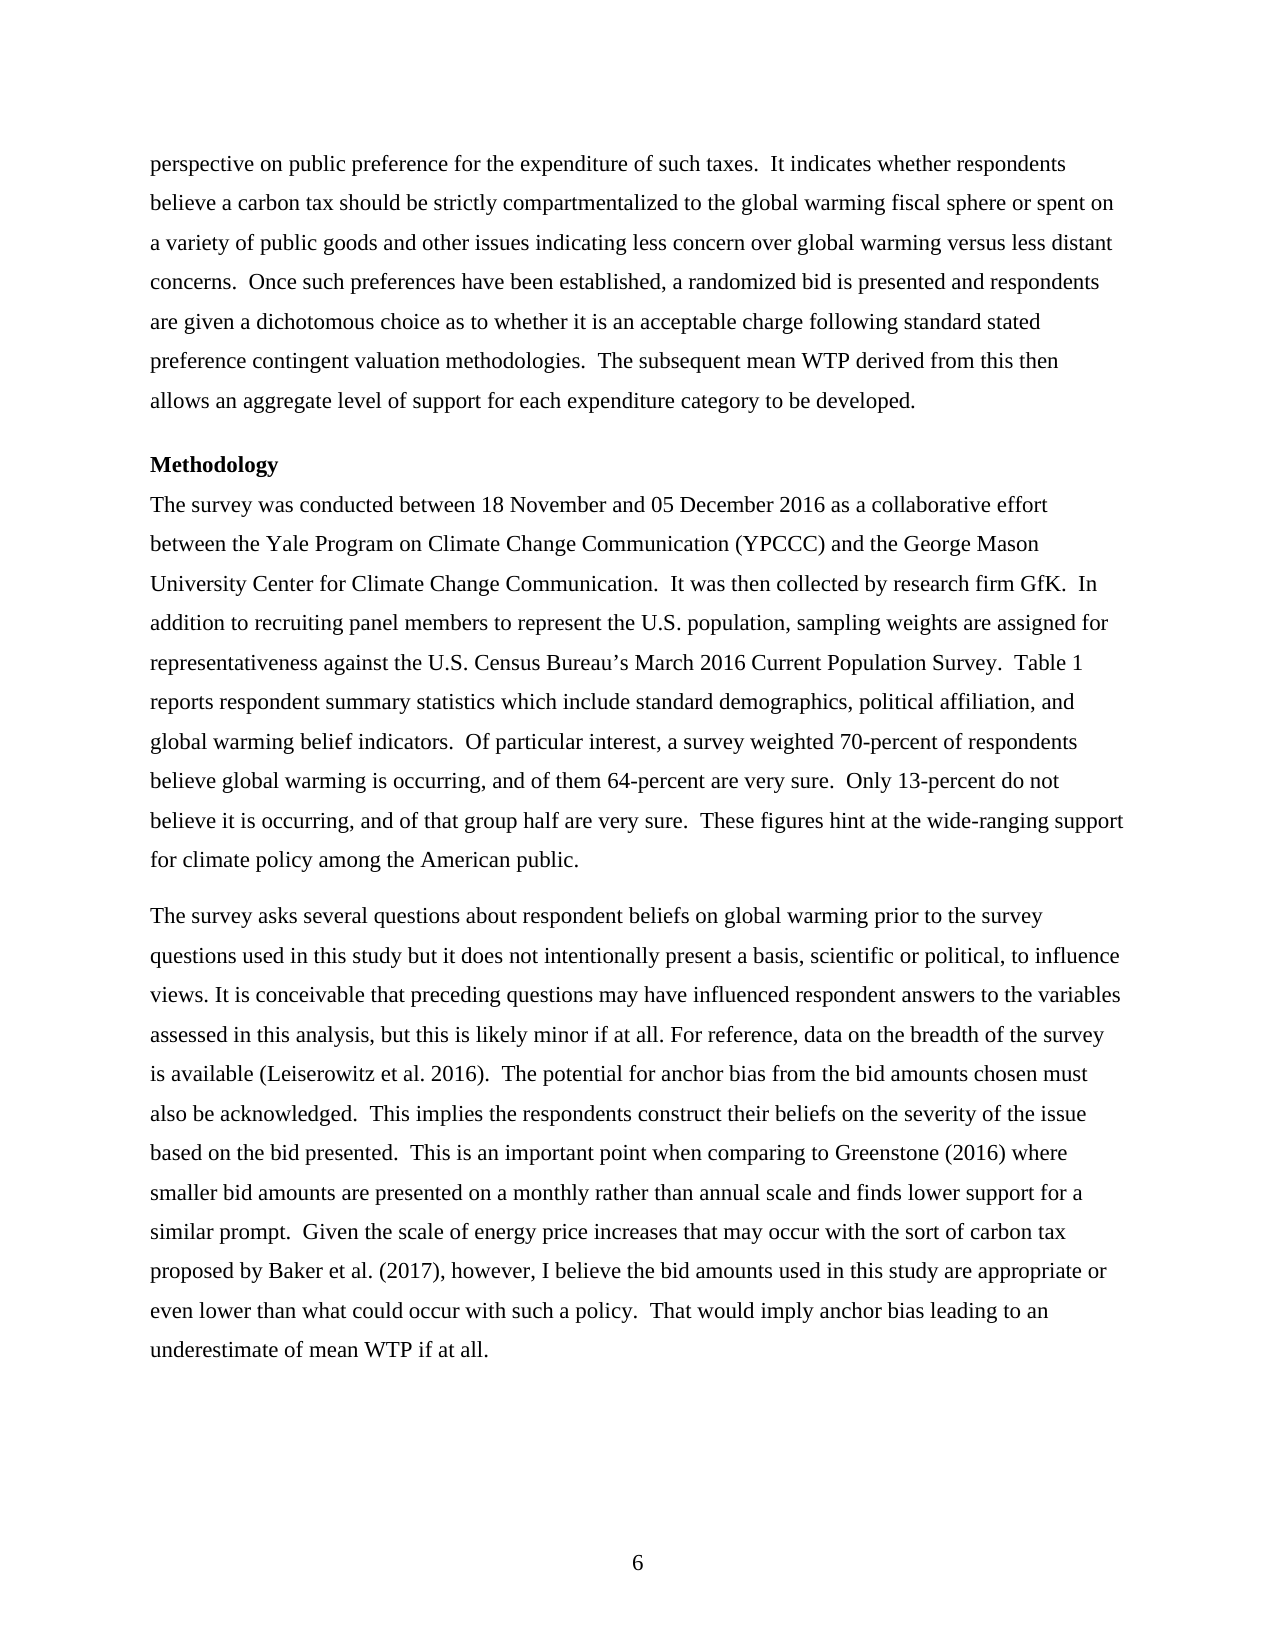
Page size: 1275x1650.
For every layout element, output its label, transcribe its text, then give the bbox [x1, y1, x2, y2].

subtitle Methodology [150, 451, 1125, 478]
text The survey was conducted between 18 November and 05 December 2016 as a collaborative effort between the Yale Program on Climate Change Communication (YPCCC) and the George Mason University Center for Climate Change Communication. It was then collected by research firm GfK. In addition to recruiting panel members to represent the U.S. population, sampling weights are assigned for representativeness against the U.S. Census Bureau’s March 2016 Current Population Survey. Table 1 reports respondent summary statistics which include standard demographics, political affiliation, and global warming belief indicators. Of particular interest, a survey weighted 70-percent of respondents believe global warming is occurring, and of them 64-percent are very sure. Only 13-percent do not believe it is occurring, and of that group half are very sure. These figures hint at the wide-ranging support for climate policy among the American public. [150, 491, 1125, 872]
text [150, 150, 1125, 413]
text The survey asks several questions about respondent beliefs on global warming prior to the survey questions used in this study but it does not intentionally present a basis, scientific or political, to influence views. It is conceivable that preceding questions may have influenced respondent answers to the variables assessed in this analysis, but this is likely minor if at all. For reference, data on the breadth of the survey is available (Leiserowitz et al. 2016). The potential for anchor bias from the bid amounts chosen must also be acknowledged. This implies the respondents construct their beliefs on the severity of the issue based on the bid presented. This is an important point when comparing to Greenstone (2016) where smaller bid amounts are presented on a monthly rather than annual scale and finds lower support for a similar prompt. Given the scale of energy price increases that may occur with the sort of carbon tax proposed by Baker et al. (2017), however, I believe the bid amounts used in this study are appropriate or even lower than what could occur with such a policy. That would imply anchor bias leading to an underestimate of mean WTP if at all. [150, 902, 1125, 1363]
